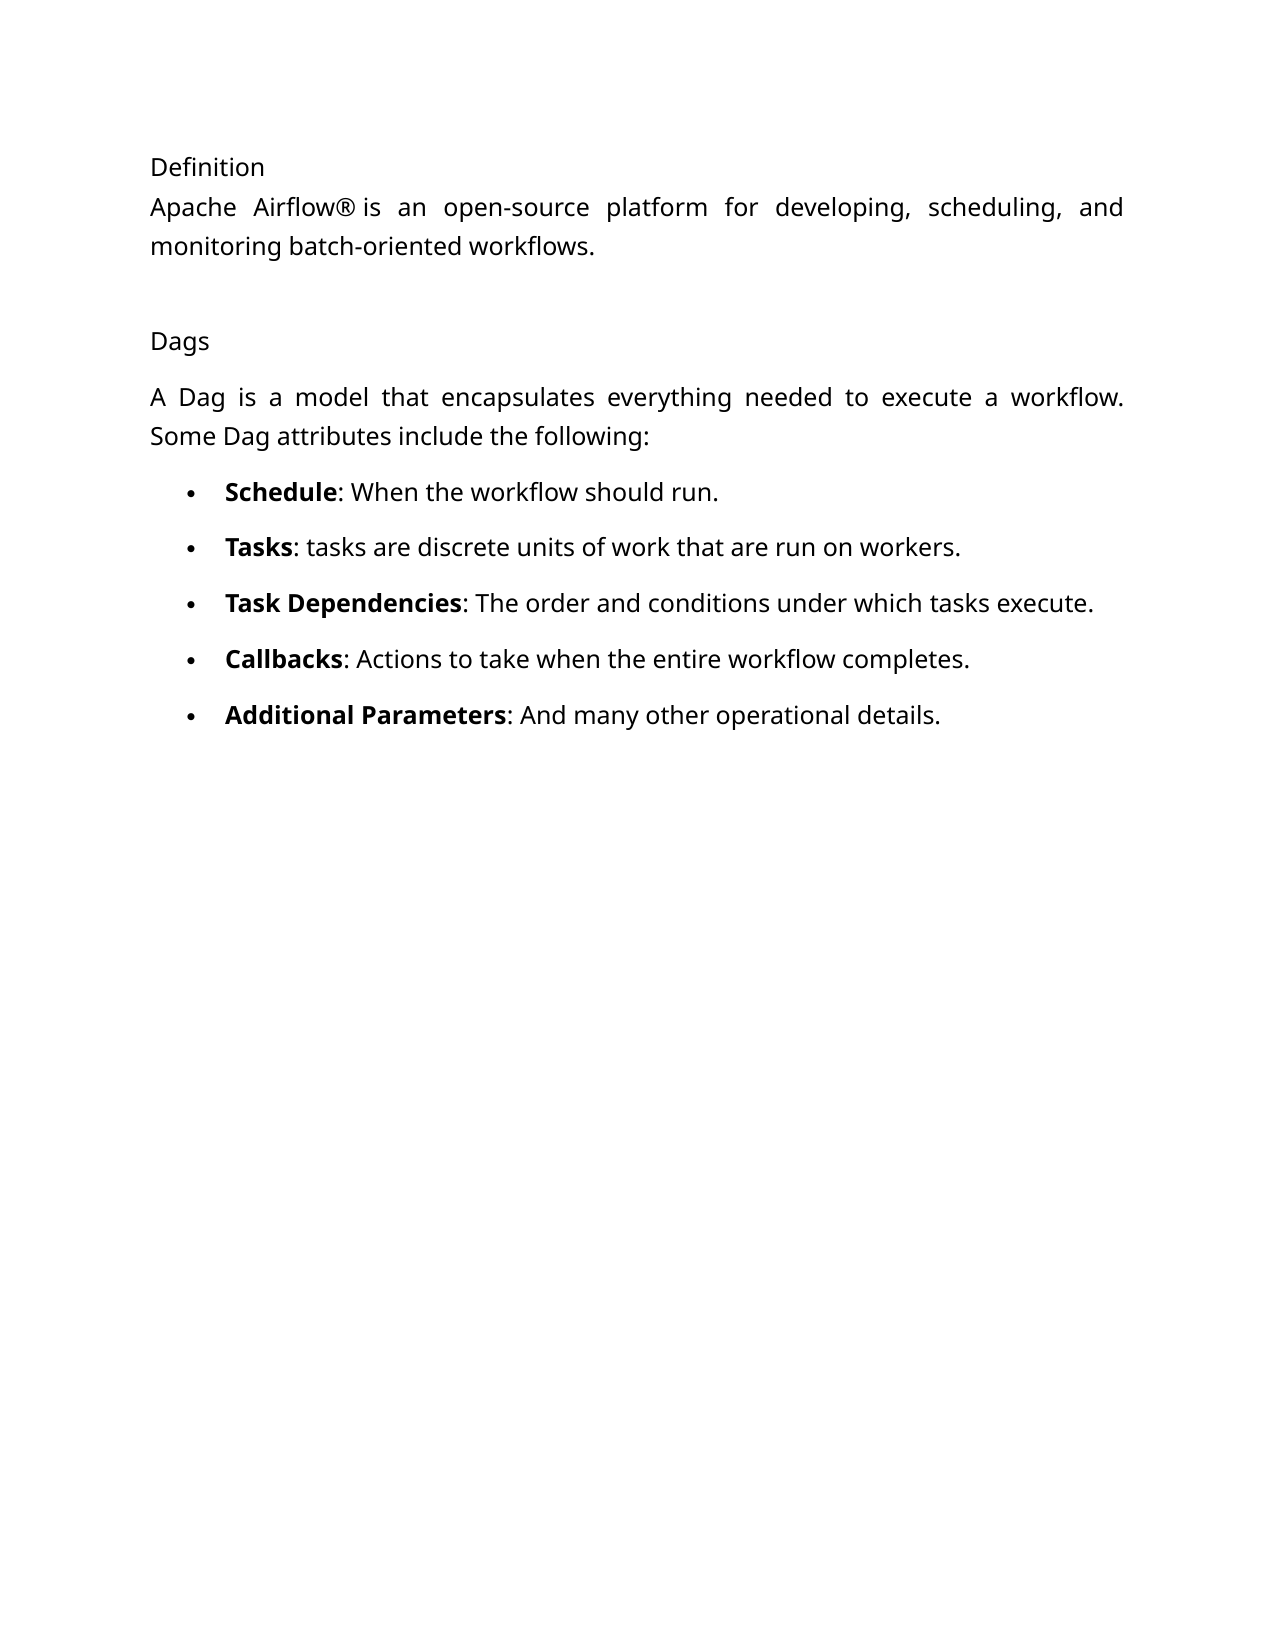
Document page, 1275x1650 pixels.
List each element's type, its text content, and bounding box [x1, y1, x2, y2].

list Schedule: When the workflow should run. [187, 474, 1125, 508]
list Tasks: tasks are discrete units of work that are run on workers. [187, 530, 1125, 564]
text A Dag is a model that encapsulates everything needed to execute a workflow. Some Dag attributes include the following: [150, 379, 1125, 452]
list Additional Parameters: And many other operational details. [187, 697, 1125, 732]
text Definition Apache Airflow® is an open-source platform for developing, scheduling, and monitoring batch-oriented workflows. [150, 150, 1125, 262]
text Dags [150, 284, 1125, 357]
list Callbacks: Actions to take when the entire workflow completes. [187, 642, 1125, 676]
list Task Dependencies: The order and conditions under which tasks execute. [187, 586, 1125, 620]
